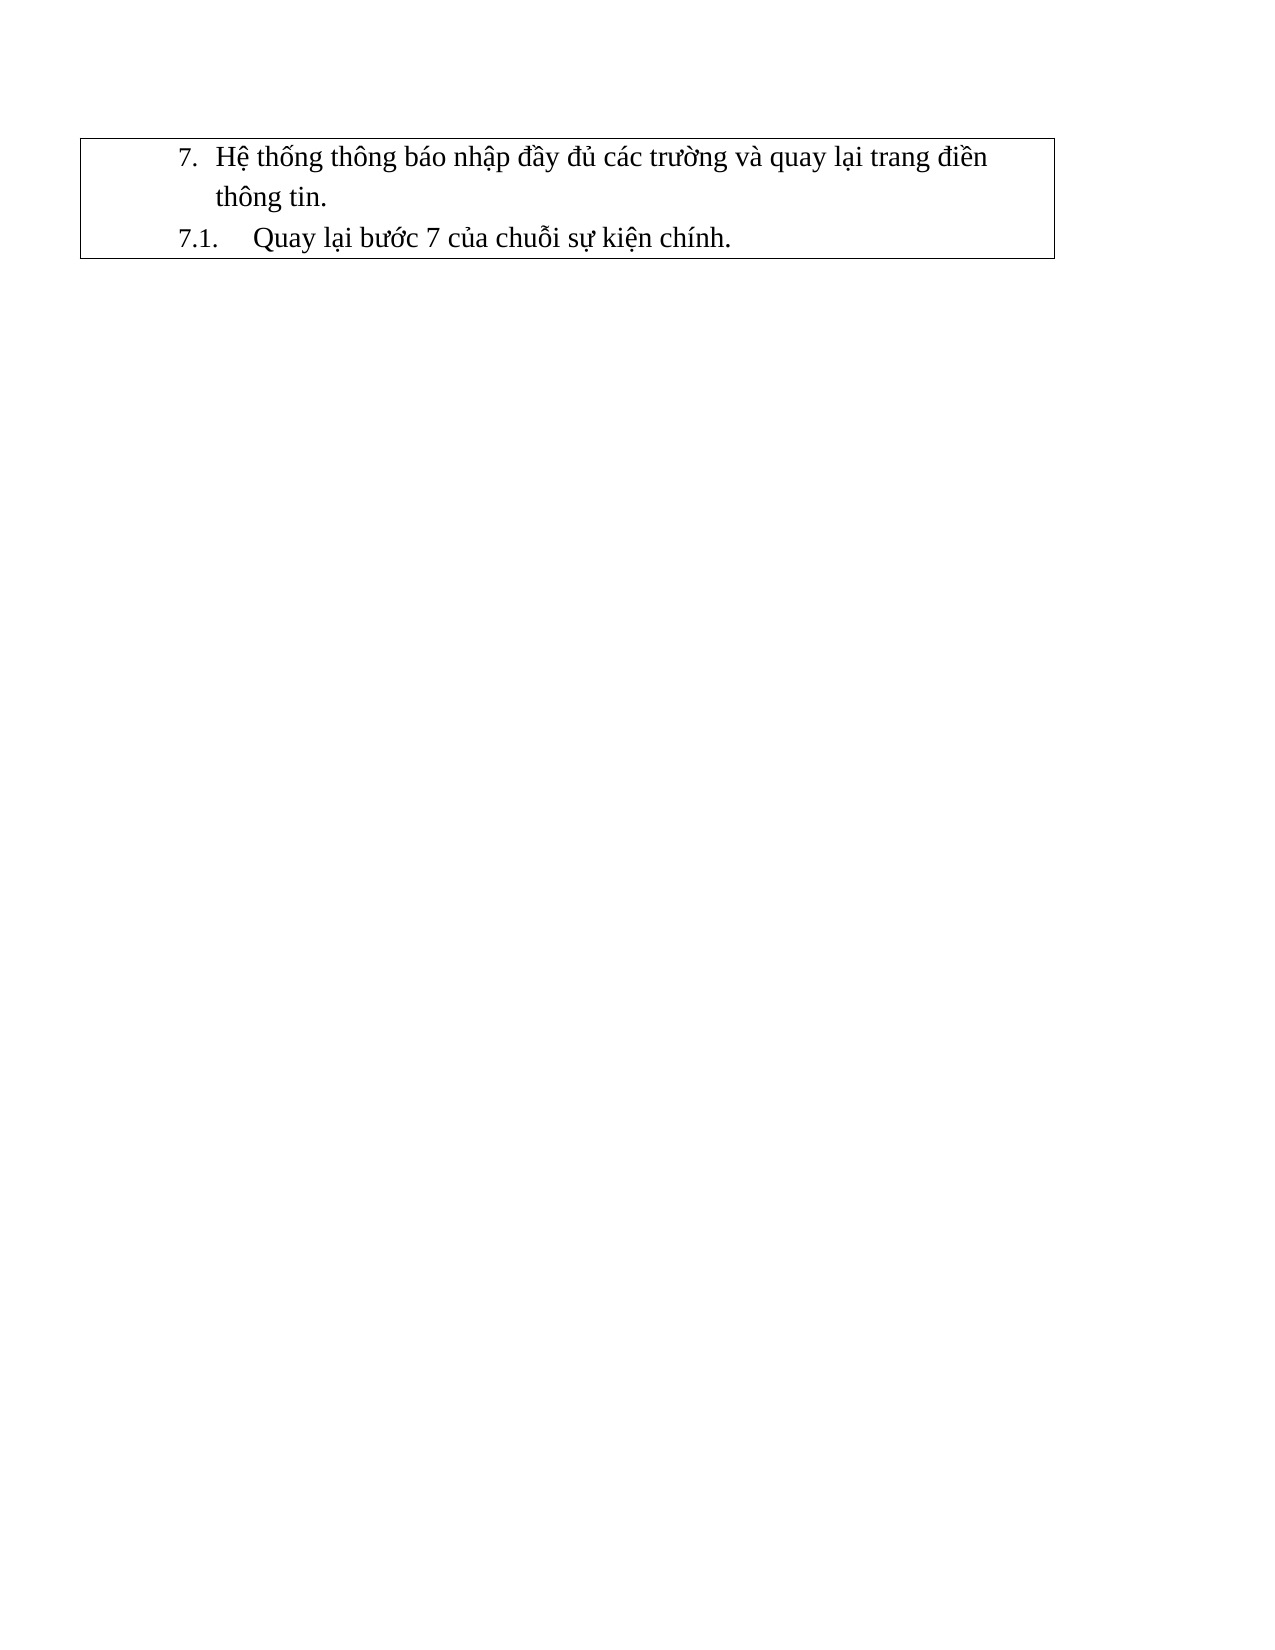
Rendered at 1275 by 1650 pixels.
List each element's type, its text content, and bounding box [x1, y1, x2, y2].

table_cell Ngoại lệ Hệ thống thông báo nhập đầy đủ các trường và quay lại trang điền thông tin. Quay lại bước 7 của chuỗi sự kiện chính. [81, 139, 1054, 257]
